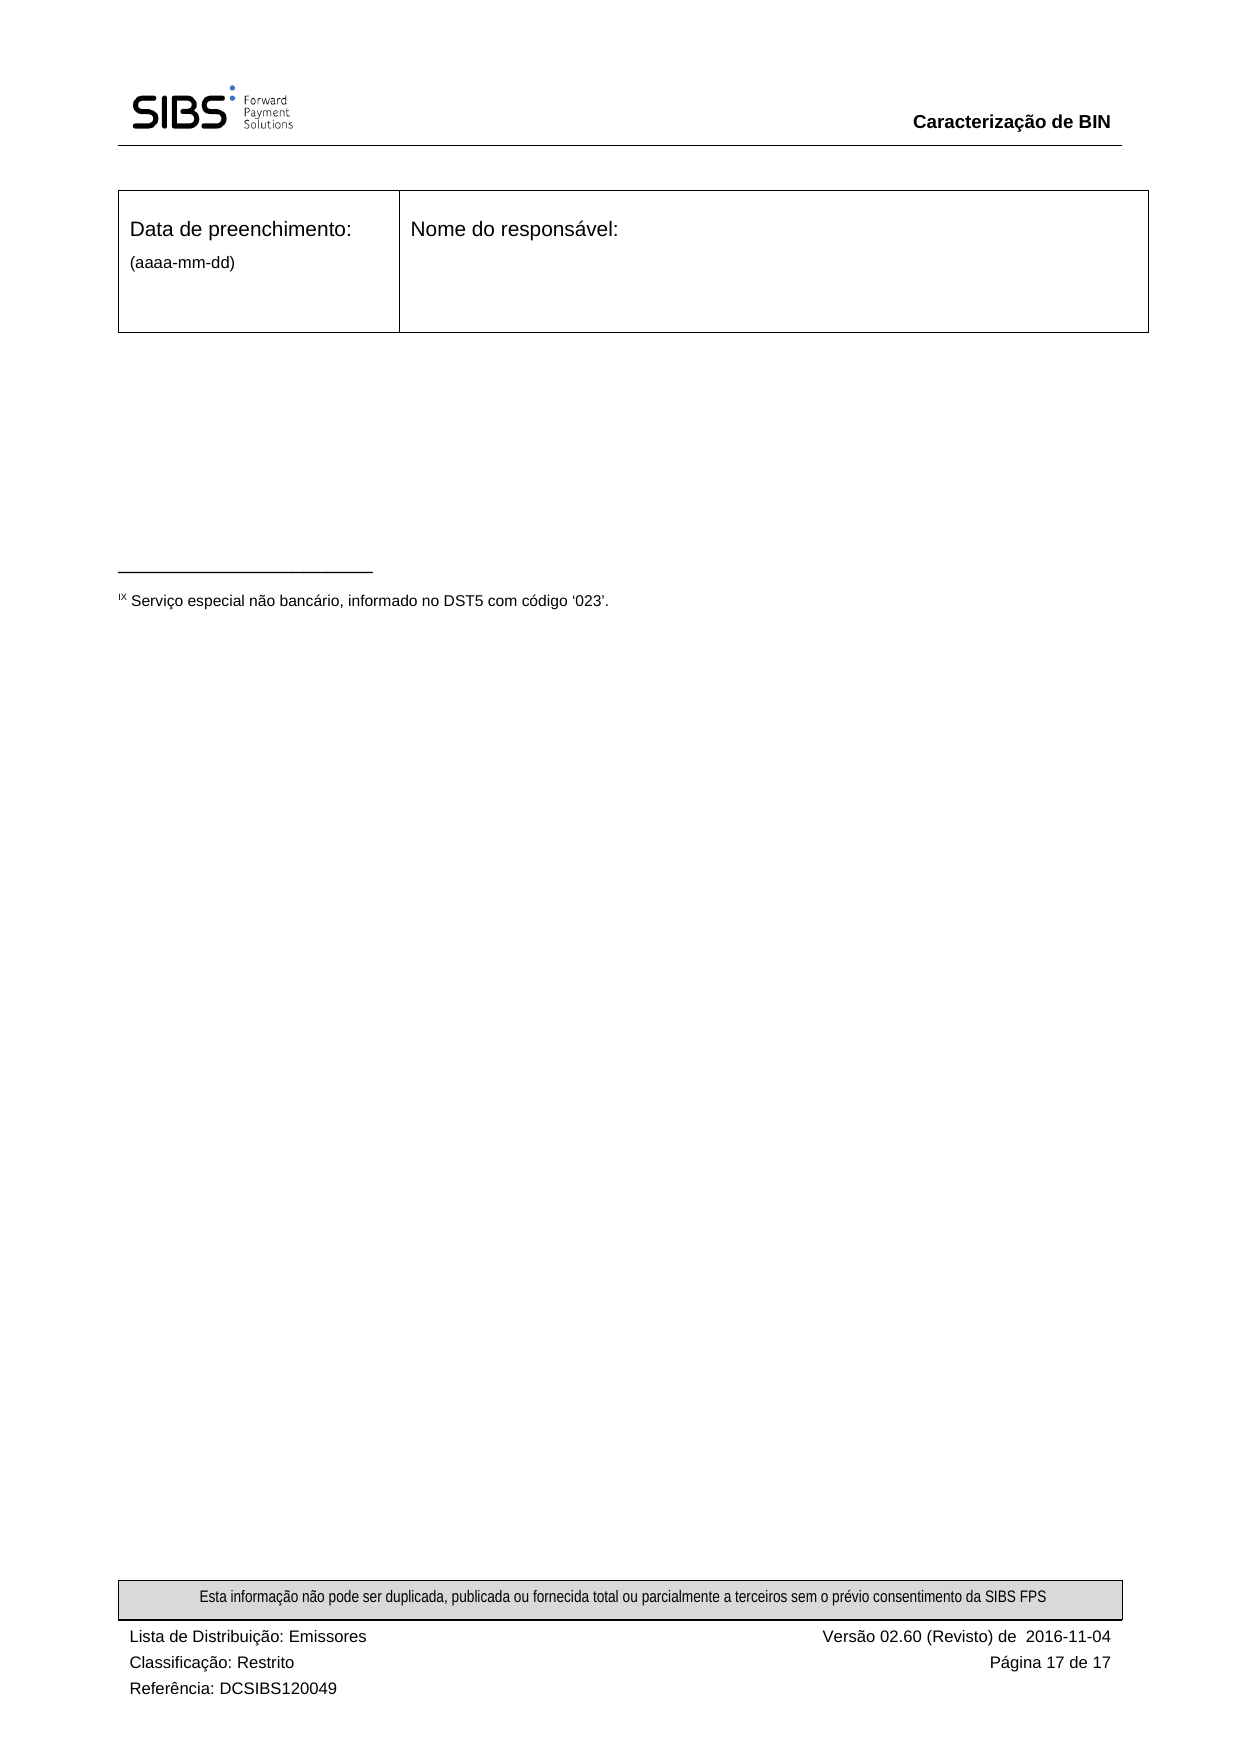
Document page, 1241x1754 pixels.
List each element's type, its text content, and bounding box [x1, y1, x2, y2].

table_header Data de preenchimento: (aaaa-mm-dd) [119, 191, 399, 332]
text IX Serviço especial não bancário, informado no DST5 com código ‘023’. [118, 592, 1122, 610]
text ______________________ [118, 550, 1122, 574]
table_header Nome do responsável: [400, 191, 1148, 332]
picture [129, 81, 295, 132]
